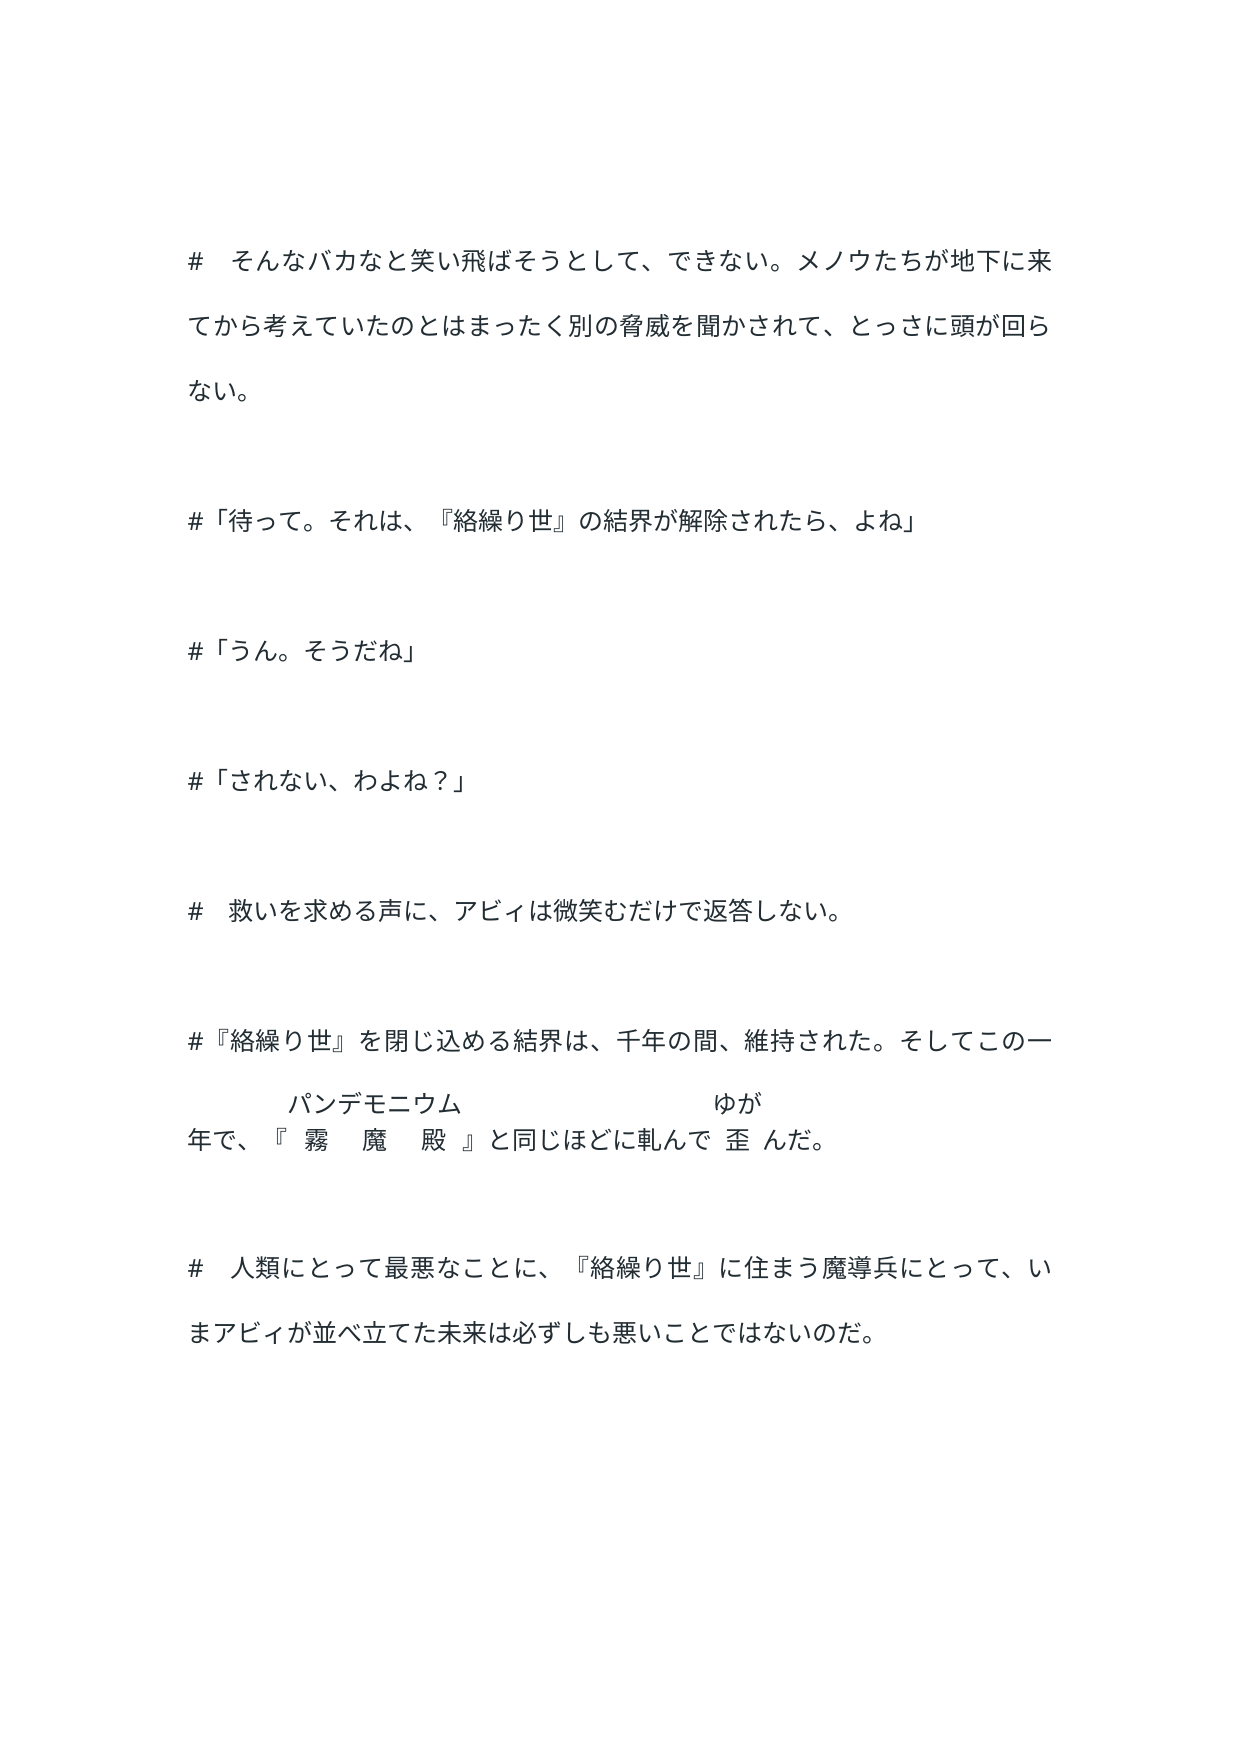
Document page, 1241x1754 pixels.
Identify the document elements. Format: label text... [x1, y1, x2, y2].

text #「されない、わよね？」 [187, 747, 1053, 812]
text # そんなバカなと笑い飛ばそうとして、できない。メノウたちが地下に来てから考えていたのとはまったく別の脅威を聞かされて、とっさに頭が回らない。 [187, 227, 1053, 422]
text # 人類にとって最悪なことに、『絡繰り世』に住まう魔導兵にとって、いまアビィが並べ立てた未来は必ずしも悪いことではないのだ。 [187, 1234, 1053, 1364]
text #『絡繰り世』を閉じ込める結界は、千年の間、維持された。そしてこの一年で、『』と同じほどに軋んでんだ。 [187, 1007, 1053, 1169]
text #「待って。それは、『絡繰り世』の結界が解除されたら、よね」 [187, 487, 1053, 552]
text # 救いを求める声に、アビィは微笑むだけで返答しない。 [187, 877, 1053, 942]
text #「うん。そうだね」 [187, 617, 1053, 682]
